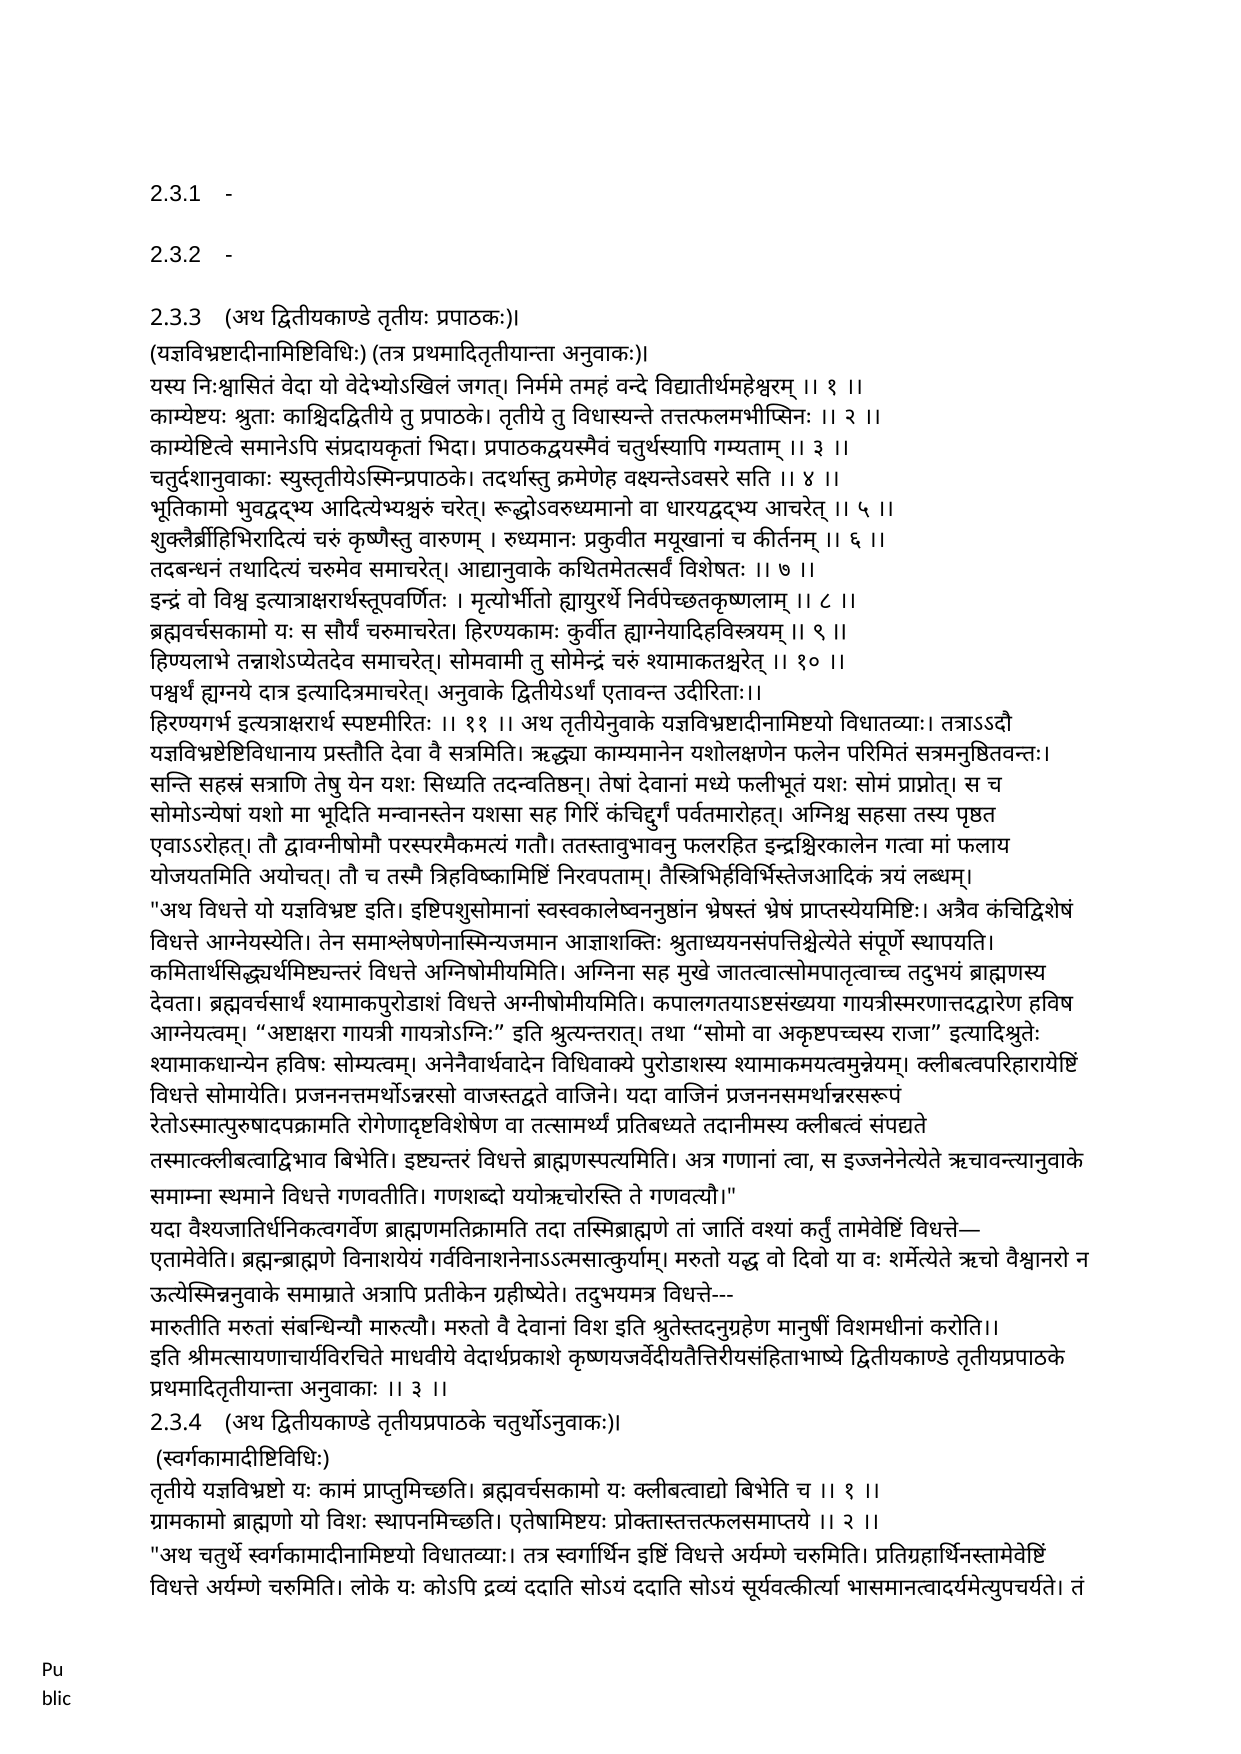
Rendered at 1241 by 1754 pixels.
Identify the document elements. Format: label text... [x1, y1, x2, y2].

text एतामेवेति। ब्रह्मन्ब्राह्मणे विनाशयेयं गर्वविनाशनेनाऽऽत्मसात्कुर्याम्। मरुतो यद्ध वो दिवो या वः शर्मेत्येते ऋचो वैश्वानरो न ऊत्येस्मिन्ननुवाके समाम्राते अत्रापि प्रतीकेन ग्रहीष्येते। तदुभयमत्र विधत्ते--- [150, 1246, 1090, 1309]
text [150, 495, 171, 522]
text मारुतीति मरुतां संबन्धिन्यौ मारुत्यौ। मरुतो वै देवानां विश इति श्रुतेस्तदनुग्रहेण मानुषीं विशमधीनां करोति।। [808, 1314, 1090, 1340]
text 2.3.1 - [150, 180, 1090, 207]
text ब्रह्मवर्चसकामो यः स सौर्यं चरुमाचरेत। हिरण्यकामः कुर्वीत ह्याग्नेयादिहविस्त्रयम् ।। ९ ।। [166, 618, 595, 644]
text ग्रामकामो ब्राह्मणो यो विशः स्थापनमिच्छति। एतेषामिष्टयः प्रोक्तास्तत्तत्फलसमाप्तये ।। २ ।। [150, 1508, 1090, 1535]
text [150, 1539, 1090, 1601]
text हिरण्यगर्भ इत्यत्राक्षरार्थ स्पष्टमीरितः ।। ११ ।। अथ तृतीयेनुवाके यज्ञविभ्रष्टादीनामिष्टयो विधातव्याः। तत्राऽऽदौ यज्ञविभ्रष्टेष्टिविधानाय प्रस्तौति देवा वै सत्रमिति। ऋद्ध्या काम्यमानेन यशोलक्षणेन फलेन परिमितं सत्रमनुष्ठितवन्तः। सन्ति सहस्रं सत्राणि तेषु येन यशः सिध्यति तदन्वतिष्ठन्। तेषां देवानां मध्ये फलीभूतं यशः सोमं प्राप्नोत्। स च सोमोऽन्येषां यशो मा भूदिति मन्वानस्तेन यशसा सह गिरिं कंचिद्दुर्गं पर्वतमारोहत्। अग्निश्च सहसा तस्य पृष्ठत एवाऽऽरोहत्। तौ द्वावग्नीषोमौ परस्परमैकमत्यं गतौ। ततस्तावुभावनु फलरहित इन्द्रश्चिरकालेन गत्वा मां फलाय योजयतमिति अयोचत्। तौ च तस्मै त्रिहविष्कामिष्टिं निरवपताम्। तैस्त्रिभिर्हविर्भिस्तेजआदिकं त्रयं लब्धम्। [150, 710, 1090, 889]
text ब्रह्मवर्चसकामो यः स सौर्यं चरुमाचरेत। हिरण्यकामः कुर्वीत ह्याग्नेयादिहविस्त्रयम् ।। ९ ।। [626, 618, 1090, 644]
text पश्वर्थं ह्यग्नये दात्र इत्यादित्रमाचरेत्। अनुवाके द्वितीयेऽर्थां एतावन्त उदीरिताः।। [150, 679, 494, 706]
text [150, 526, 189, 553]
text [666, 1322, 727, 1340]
text शुक्लैर्ब्रीहिभिरादित्यं चरुं कृष्णैस्तु वारुणम् । रुध्यमानः प्रकुवीत मयूखानां च कीर्तनम् ।। ६ ।। [164, 526, 385, 553]
text हिण्यलाभे तन्नाशेऽप्येतदेव समाचरेत्। सोमवामी तु सोमेन्द्रं चरुं श्यामाकतश्चरेत् ।। १० ।। [150, 648, 1090, 675]
text (यज्ञविभ्रष्टादीनामिष्टिविधिः) (तत्र प्रथमादितृतीयान्ता अनुवाकः)। [150, 337, 1090, 368]
text तृतीये यज्ञविभ्रष्टो यः कामं प्राप्तुमिच्छति। ब्रह्मवर्चसकामो यः क्लीबत्वाद्यो बिभेति च ।। १ ।। [400, 1477, 1090, 1504]
text चतुर्दशानुवाकाः स्युस्तृतीयेऽस्मिन्प्रपाठके। तदर्थास्तु क्रमेणेह वक्ष्यन्तेऽवसरे सति ।। ४ ।। [319, 465, 548, 491]
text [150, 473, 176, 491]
text 2.3.2 - [150, 241, 1090, 267]
text यस्य निःश्वासितं वेदा यो वेदेभ्योऽखिलं जगत्। निर्ममे तमहं वन्दे विद्यातीर्थमहेश्वरम् ।। १ ।। [150, 373, 1090, 399]
text तदबन्धनं तथादित्यं चरुमेव समाचरेत्। आद्यानुवाके कथितमेतत्सर्वं विशेषतः ।। ७ ।। [513, 557, 1090, 583]
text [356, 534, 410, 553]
text इन्द्रं वो विश्व इत्यात्राक्षरार्थस्तूपवर्णितः । मृत्योर्भीतो ह्यायुरर्थे निर्वपेच्छतकृष्णलाम् ।। ८ ।। [665, 587, 1090, 614]
text शुक्लैर्ब्रीहिभिरादित्यं चरुं कृष्णैस्तु वारुणम् । रुध्यमानः प्रकुवीत मयूखानां च कीर्तनम् ।। ६ ।। [607, 526, 1090, 553]
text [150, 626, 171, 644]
text शुक्लैर्ब्रीहिभिरादित्यं चरुं कृष्णैस्तु वारुणम् । रुध्यमानः प्रकुवीत मयूखानां च कीर्तनम् ।। ६ ।। [382, 526, 625, 553]
text पश्वर्थं ह्यग्नये दात्र इत्यादित्रमाचरेत्। अनुवाके द्वितीयेऽर्थां एतावन्त उदीरिताः।। [465, 679, 1090, 706]
text काम्येष्टित्वे समानेऽपि संप्रदायकृतां भिदा। प्रपाठकद्वयस्मैवं चतुर्थस्यापि गम्यताम् ।। ३ ।। [150, 434, 1090, 461]
text यदा वैश्यजातिर्धनिकत्वगर्वेण ब्राह्मणमतिक्रामति तदा तस्मिब्राह्मणे तां जातिं वश्यां कर्तुं तामेवेष्टिं विधत्ते— [150, 1216, 457, 1242]
text इति श्रीमत्सायणाचार्यविरचिते माधवीये वेदार्थप्रकाशे कृष्णयजर्वेदीयतैत्तिरीयसंहिताभाष्ये द्वितीयकाण्डे तृतीयप्रपाठके [150, 1344, 648, 1371]
text तदबन्धनं तथादित्यं चरुमेव समाचरेत्। आद्यानुवाके कथितमेतत्सर्वं विशेषतः ।। ७ ।। [150, 557, 542, 583]
text 2.3.3 (अथ द्वितीयकाण्डे तृतीयः प्रपाठकः)। [150, 301, 1090, 332]
text "अथ विधत्ते यो यज्ञविभ्रष्ट इति। इष्टिपशुसोमानां स्वस्वकालेष्वननुष्ठांन भ्रेषस्तं भ्रेषं प्राप्तस्येयमिष्टिः। अत्रैव कंचिद्विशेषं विधत्ते आग्नेयस्येति। तेन समाश्लेषणेनास्मिन्यजमान आज्ञाशक्तिः श्रुताध्ययनसंपत्तिश्चेत्येते संपूर्णे स्थापयति। कमितार्थसिद्ध्यर्थमिष्ट्यन्तरं विधत्ते अग्निषोमीयमिति। अग्निना सह मुखे जातत्वात्सोमपातृत्वाच्च तदुभयं ब्राह्मणस्य देवता। ब्रह्मवर्चसार्थं श्यामाकपुरोडाशं विधत्ते अग्नीषोमीयमिति। कपालगतयाऽष्टसंख्यया गायत्रीस्मरणात्तदद्वारेण हविष आग्नेयत्वम्। “अष्टाक्षरा गायत्री गायत्रोऽग्निः” इति श्रुत्यन्तरात्। तथा “सोमो वा अकृष्टपच्चस्य राजा” इत्यादिश्रुतेः श्यामाकधान्येन हविषः सोम्यत्वम्। अनेनैवार्थवादेन विधिवाक्ये पुरोडाशस्य श्यामाकमयत्वमुन्नेयम्। क्लीबत्वपरिहारायेष्टिं विधत्ते सोमायेति। प्रजननत्तमर्थोऽन्नरसो वाजस्तद्वते वाजिने। यदा वाजिनं प्रजननसमर्थान्नरसरूपं रेतोऽस्मात्पुरुषादपक्रामति रोगेणादृष्टविशेषेण वा तत्सामर्थ्यं प्रतिबध्यते तदानीमस्य क्लीबत्वं संपद्यते तस्मात्क्लीबत्वाद्विभाव बिभेति। इष्ट्यन्तरं विधत्ते ब्राह्मणस्पत्यमिति। अत्र गणानां त्वा, स इज्जनेनेत्येते ऋचावन्त्यानुवाके समाम्ना स्थमाने विधत्ते गणवतीति। गणशब्दो ययोऋचोरस्ति ते गणवत्यौ।" [150, 893, 1090, 1211]
text तृतीये यज्ञविभ्रष्टो यः कामं प्राप्तुमिच्छति। ब्रह्मवर्चसकामो यः क्लीबत्वाद्यो बिभेति च ।। १ ।। [159, 1477, 408, 1504]
text 2.3.4 (अथ द्वितीयकाण्डे तृतीयप्रपाठके चतुर्थोऽनुवाकः)। [150, 1406, 1090, 1437]
text (स्वर्गकामादीष्टिविधिः) [150, 1441, 1090, 1473]
text चतुर्दशानुवाकाः स्युस्तृतीयेऽस्मिन्प्रपाठके। तदर्थास्तु क्रमेणेह वक्ष्यन्तेऽवसरे सति ।। ४ ।। [523, 465, 1090, 491]
text मारुतीति मरुतां संबन्धिन्यौ मारुत्यौ। मरुतो वै देवानां विश इति श्रुतेस्तदनुग्रहेण मानुषीं विशमधीनां करोति।। [150, 1314, 677, 1340]
text प्रथमादितृतीयान्ता अनुवाकाः ।। ३ ।। [224, 1375, 1090, 1402]
text इति श्रीमत्सायणाचार्यविरचिते माधवीये वेदार्थप्रकाशे कृष्णयजर्वेदीयतैत्तिरीयसंहिताभाष्ये द्वितीयकाण्डे तृतीयप्रपाठके [576, 1344, 980, 1371]
text काम्येष्टयः श्रुताः काश्चिदद्वितीये तु प्रपाठके। तृतीये तु विधास्यन्ते तत्तत्फलमभीप्सिनः ।। २ ।। [508, 403, 1090, 430]
text काम्येष्टयः श्रुताः काश्चिदद्वितीये तु प्रपाठके। तृतीये तु विधास्यन्ते तत्तत्फलमभीप्सिनः ।। २ ।। [150, 403, 523, 430]
text यदा वैश्यजातिर्धनिकत्वगर्वेण ब्राह्मणमतिक्रामति तदा तस्मिब्राह्मणे तां जातिं वश्यां कर्तुं तामेवेष्टिं विधत्ते— [826, 1216, 1090, 1242]
text इन्द्रं वो विश्व इत्यात्राक्षरार्थस्तूपवर्णितः । मृत्योर्भीतो ह्यायुरर्थे निर्वपेच्छतकृष्णलाम् ।। ८ ।। [480, 587, 718, 614]
text भूतिकामो भुवद्वद्भ्य आदित्येभ्यश्चरुं चरेत्। रूद्धोऽवरुध्यमानो वा धारयद्वद्भ्य आचरेत् ।। ५ ।। [160, 495, 1090, 522]
